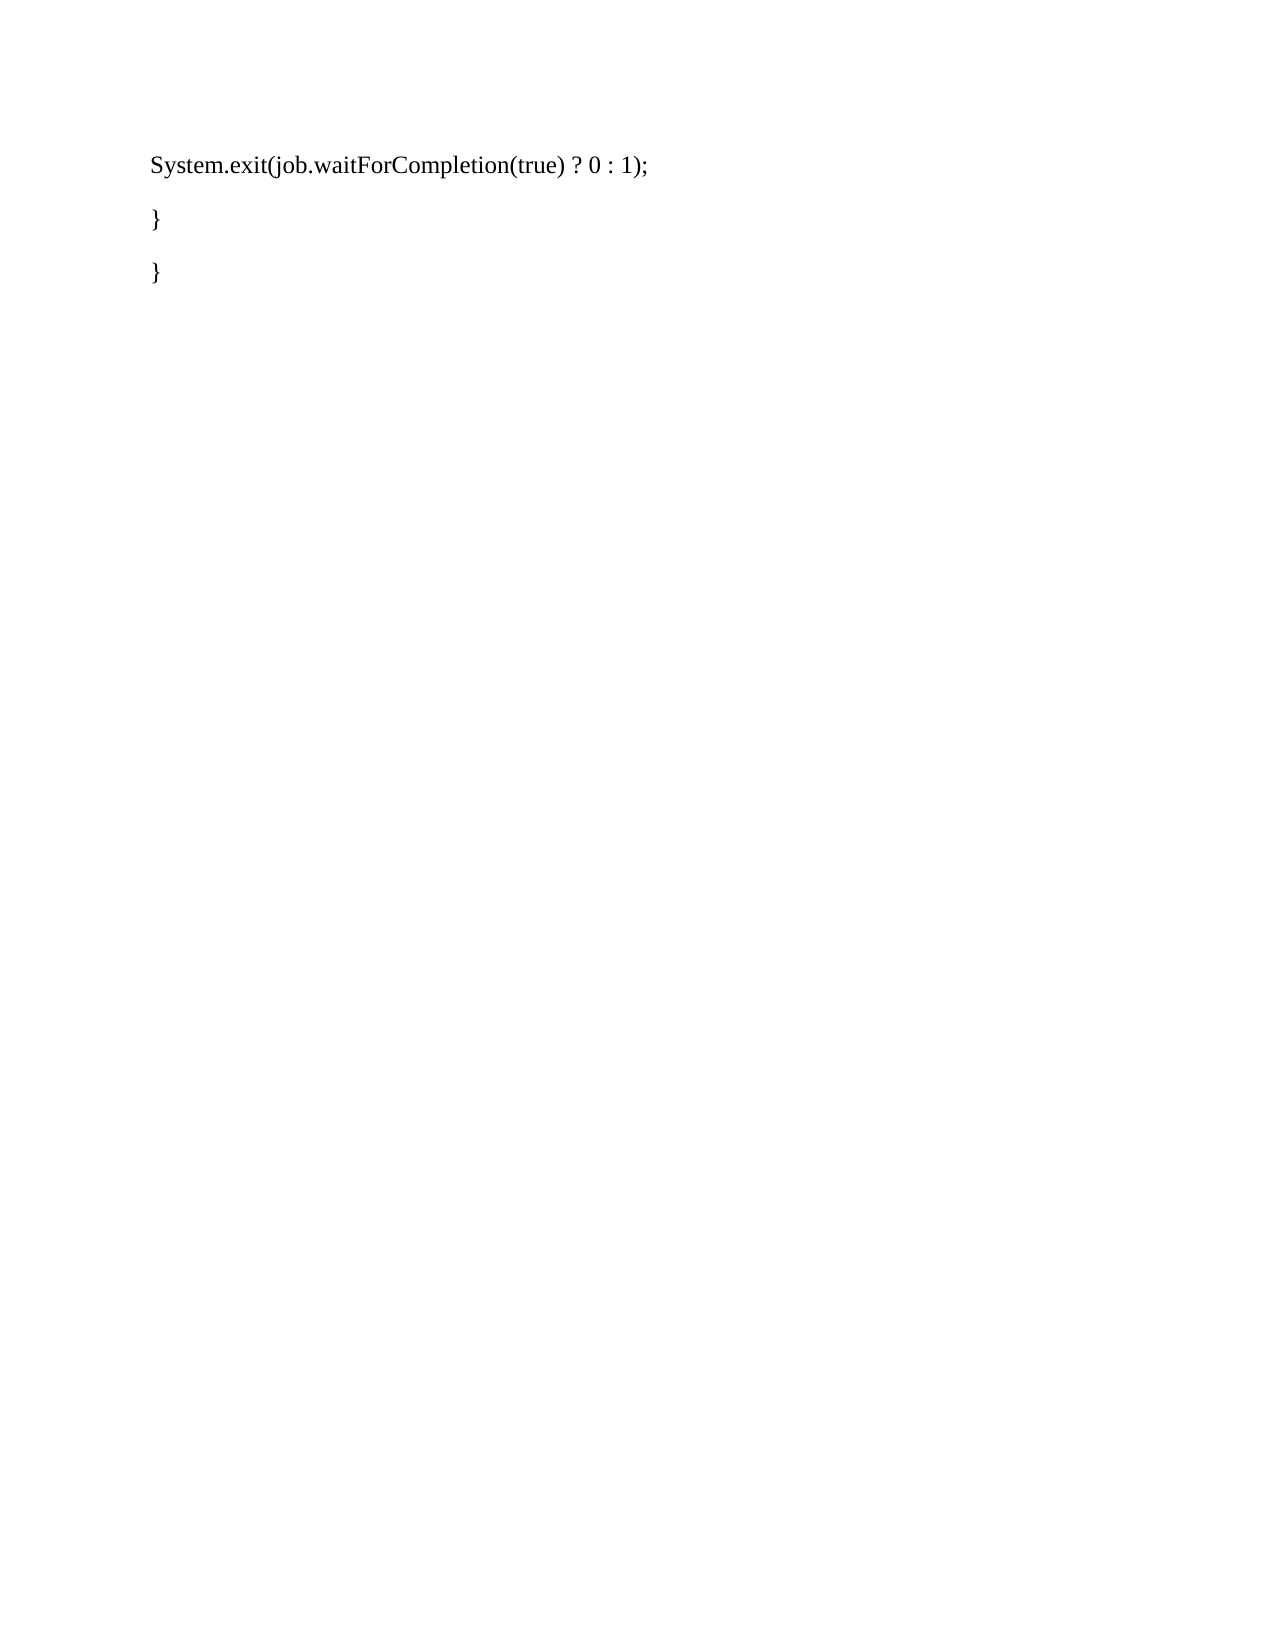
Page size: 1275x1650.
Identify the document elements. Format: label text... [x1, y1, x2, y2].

text } [150, 204, 1125, 232]
text System.exit(job.waitForCompletion(true) ? 0 : 1); [150, 150, 1125, 179]
text } [150, 257, 1125, 286]
